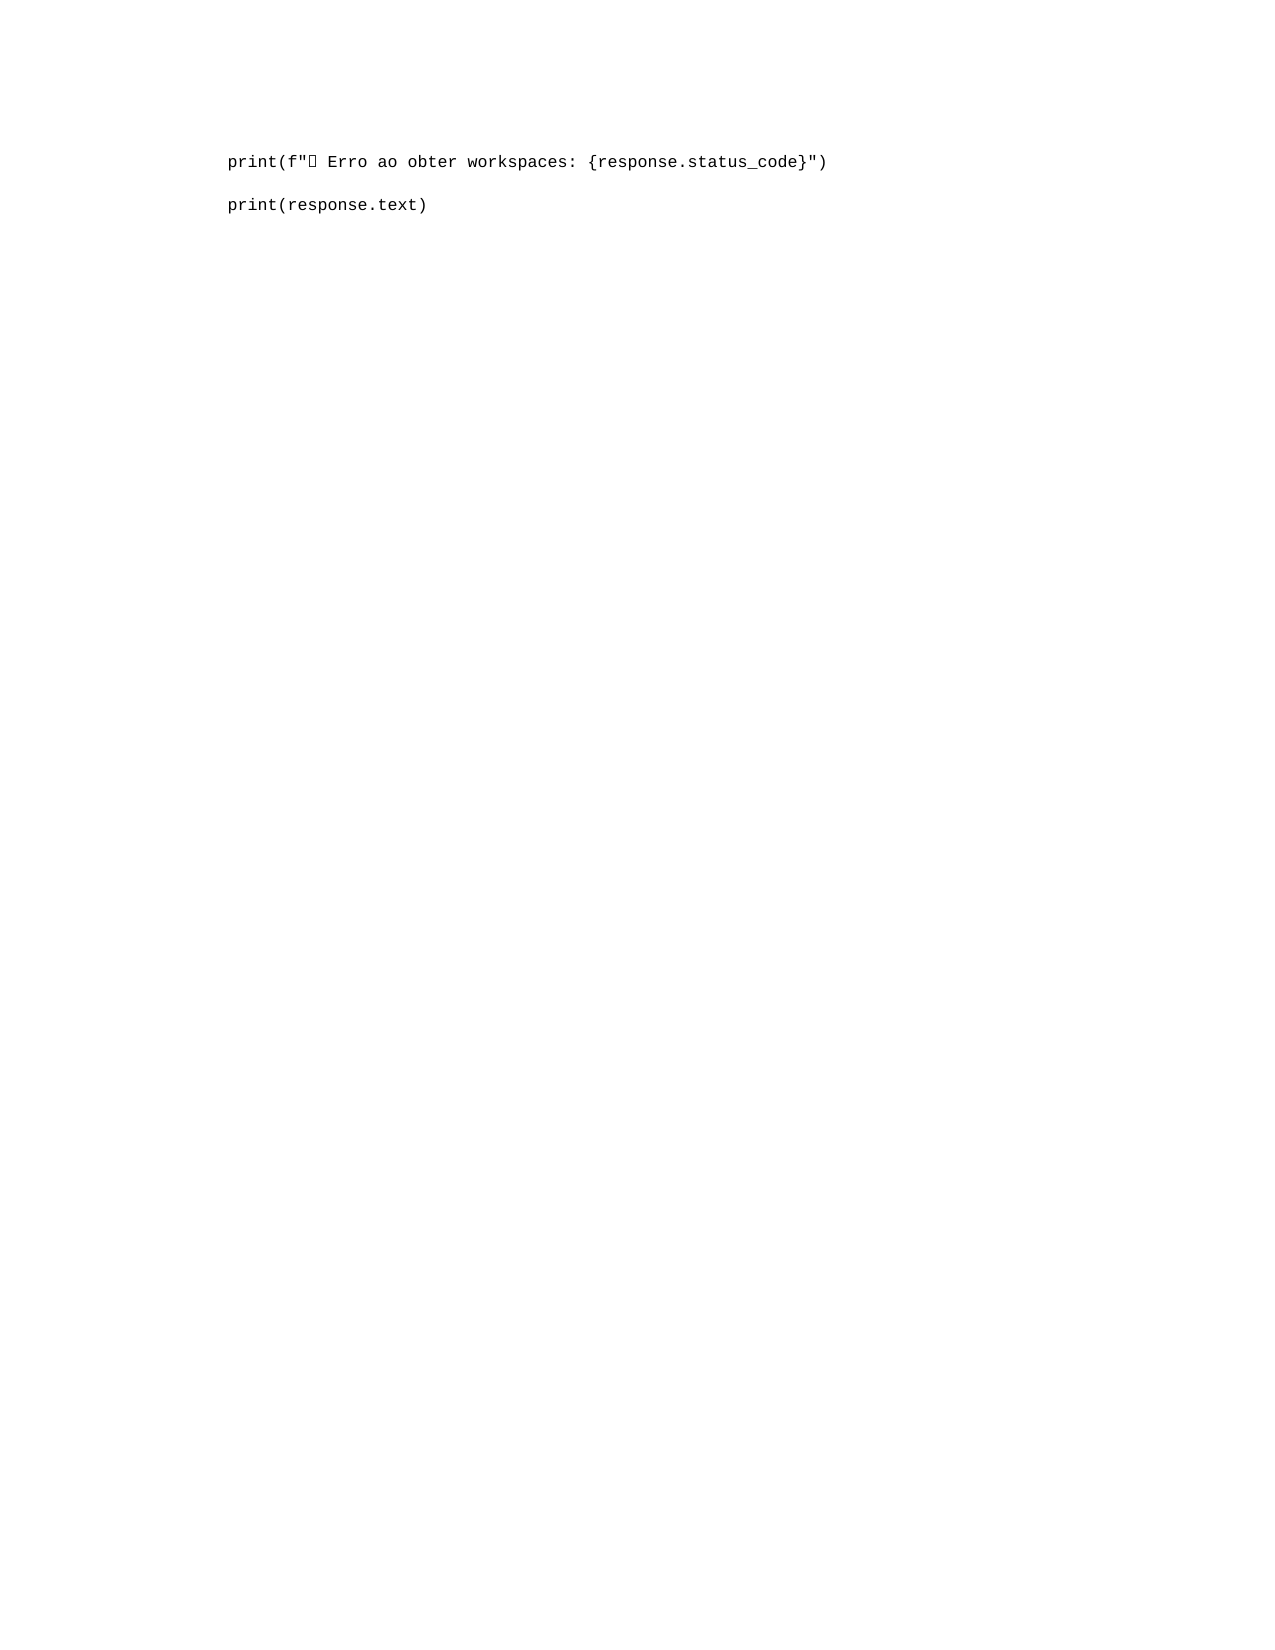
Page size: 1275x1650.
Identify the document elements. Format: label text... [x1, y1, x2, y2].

text print(response.text) [187, 197, 1087, 216]
text print(f"❌ Erro ao obter workspaces: {response.status_code}") [187, 150, 1087, 173]
